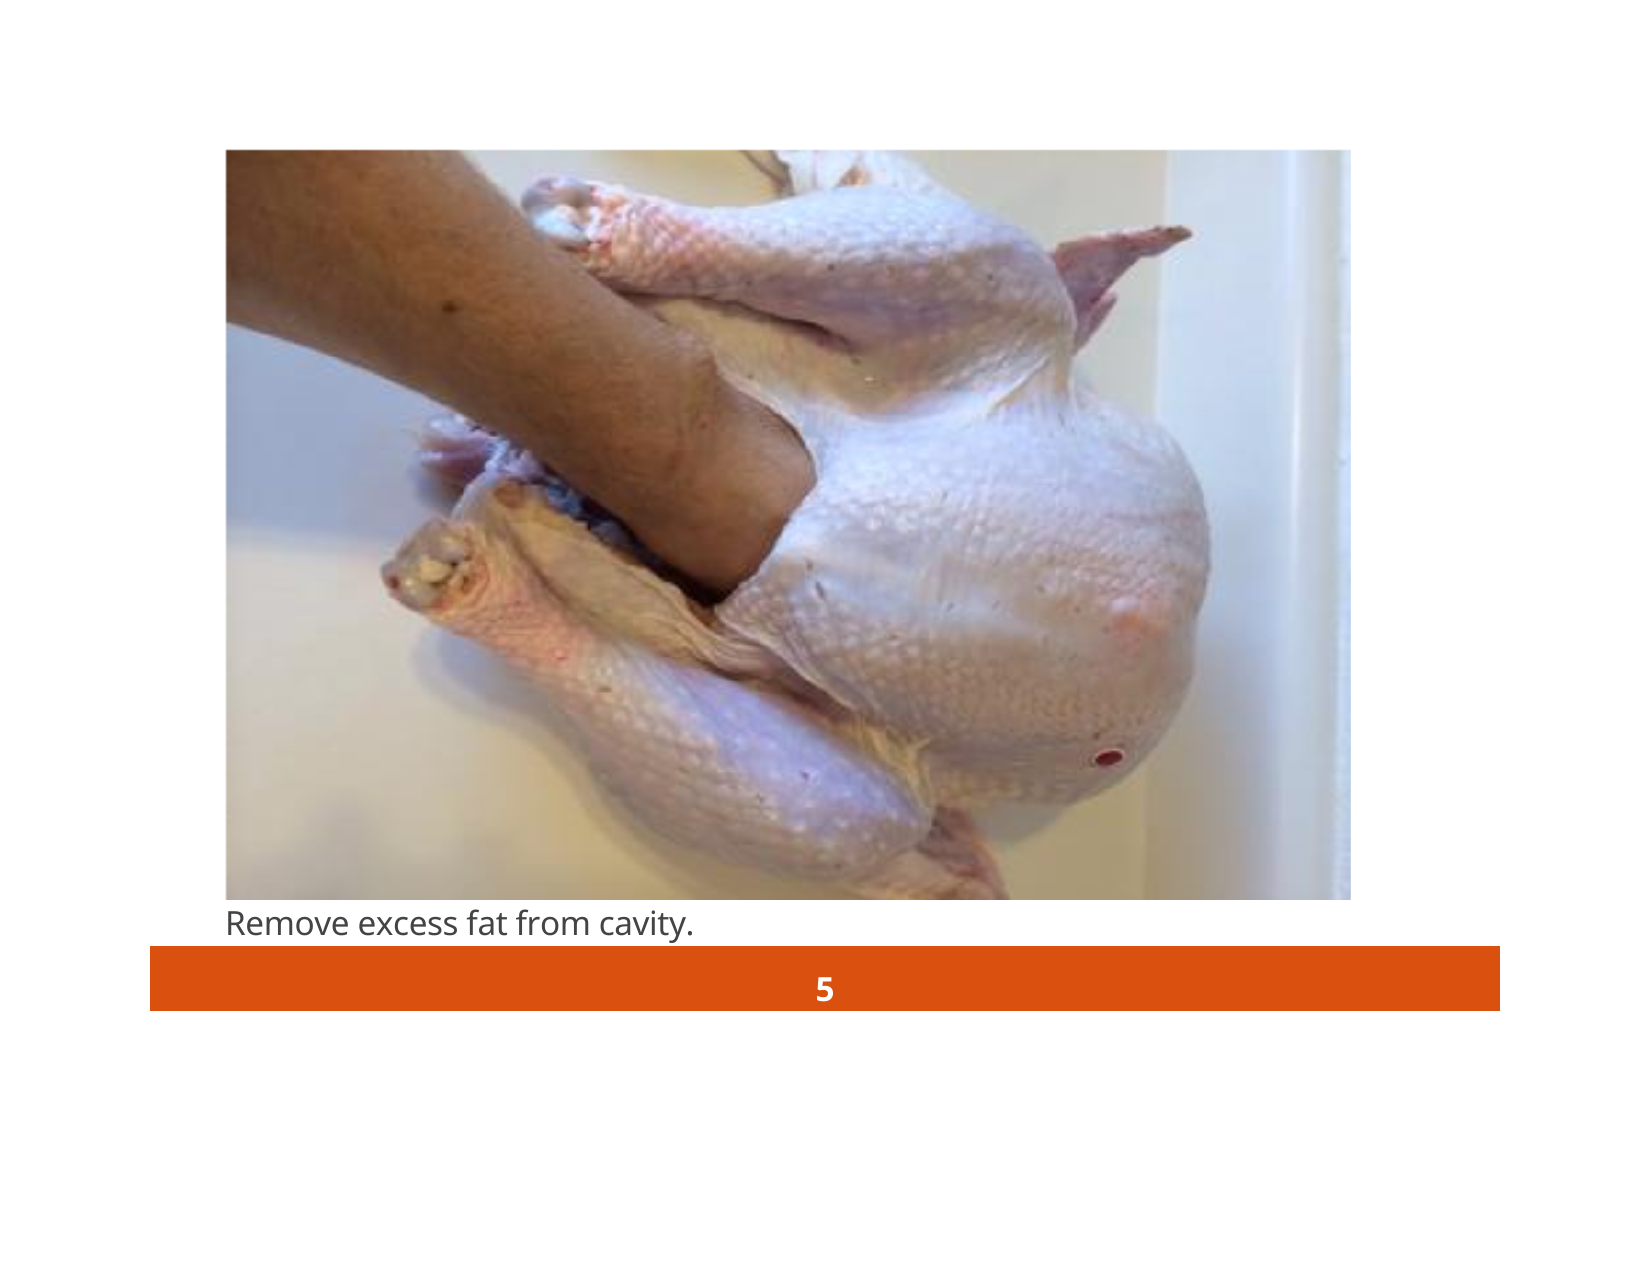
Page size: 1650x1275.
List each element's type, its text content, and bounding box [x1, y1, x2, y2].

text 5 [150, 946, 1500, 1011]
text Remove excess fat from cavity. [225, 900, 1500, 946]
picture [227, 151, 1350, 900]
